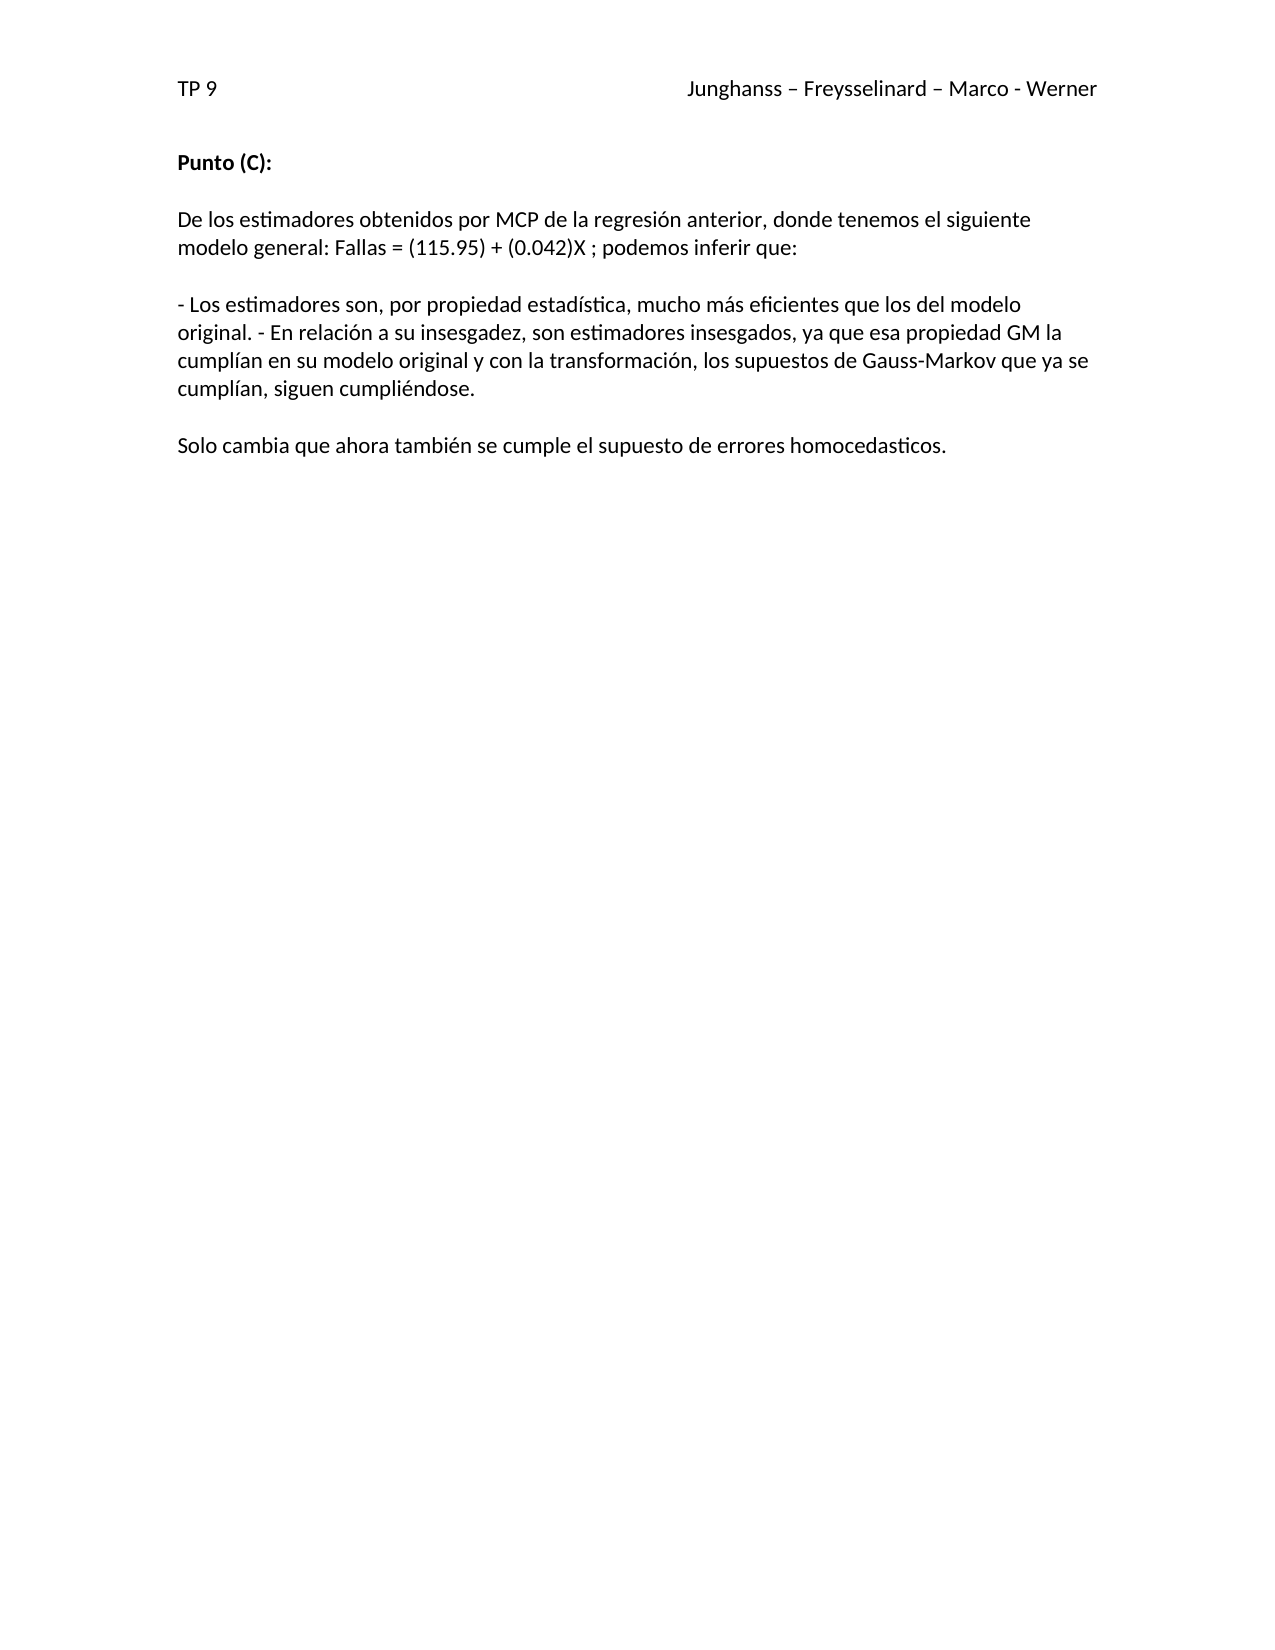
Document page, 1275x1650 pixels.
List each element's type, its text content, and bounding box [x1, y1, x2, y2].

text Punto (C): [177, 148, 1098, 176]
text De los estimadores obtenidos por MCP de la regresión anterior, donde tenemos el siguiente modelo general: Fallas = (115.95) + (0.042)X ; podemos inferir que: [177, 205, 1098, 261]
text Solo cambia que ahora también se cumple el supuesto de errores homocedasticos. [177, 431, 1098, 459]
text - Los estimadores son, por propiedad estadística, mucho más eficientes que los del modelo original. - En relación a su insesgadez, son estimadores insesgados, ya que esa propiedad GM la cumplían en su modelo original y con la transformación, los supuestos de Gauss-Markov que ya se cumplían, siguen cumpliéndose. [177, 290, 1098, 402]
